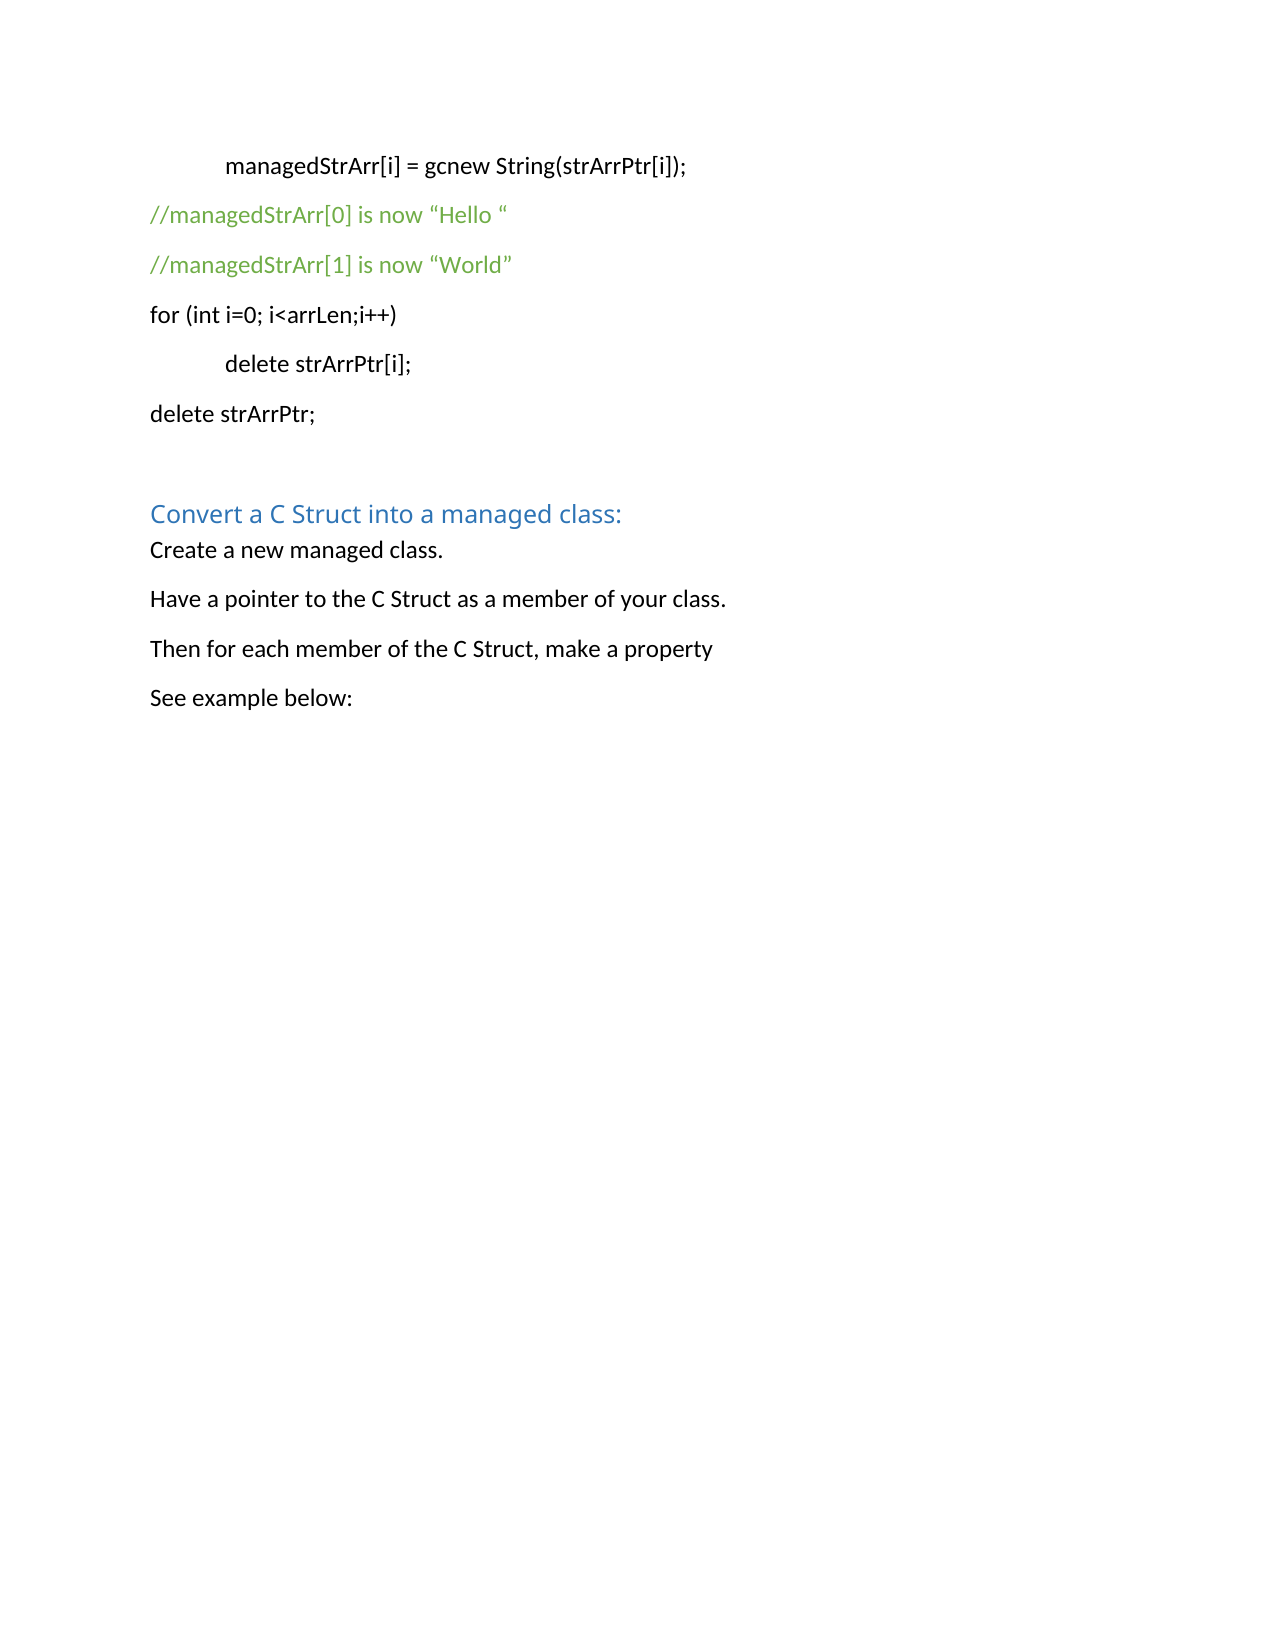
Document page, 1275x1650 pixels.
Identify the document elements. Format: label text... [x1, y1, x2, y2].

text delete strArrPtr; [150, 398, 1125, 428]
text Have a pointer to the C Struct as a member of your class. [150, 583, 1125, 614]
text Then for each member of the C Struct, make a property [150, 633, 1125, 663]
text managedStrArr[i] = gcnew String(strArrPtr[i]); [150, 150, 1125, 181]
text See example below: [150, 683, 1125, 713]
subtitle Convert a C Struct into a managed class: [150, 497, 1125, 531]
text delete strArrPtr[i]; [150, 348, 1125, 379]
text for (int i=0; i<arrLen;i++) [150, 299, 1125, 329]
text Create a new managed class. [150, 534, 1125, 564]
text //managedStrArr[1] is now “World” [150, 249, 1125, 280]
text //managedStrArr[0] is now “Hello “ [150, 199, 1125, 230]
